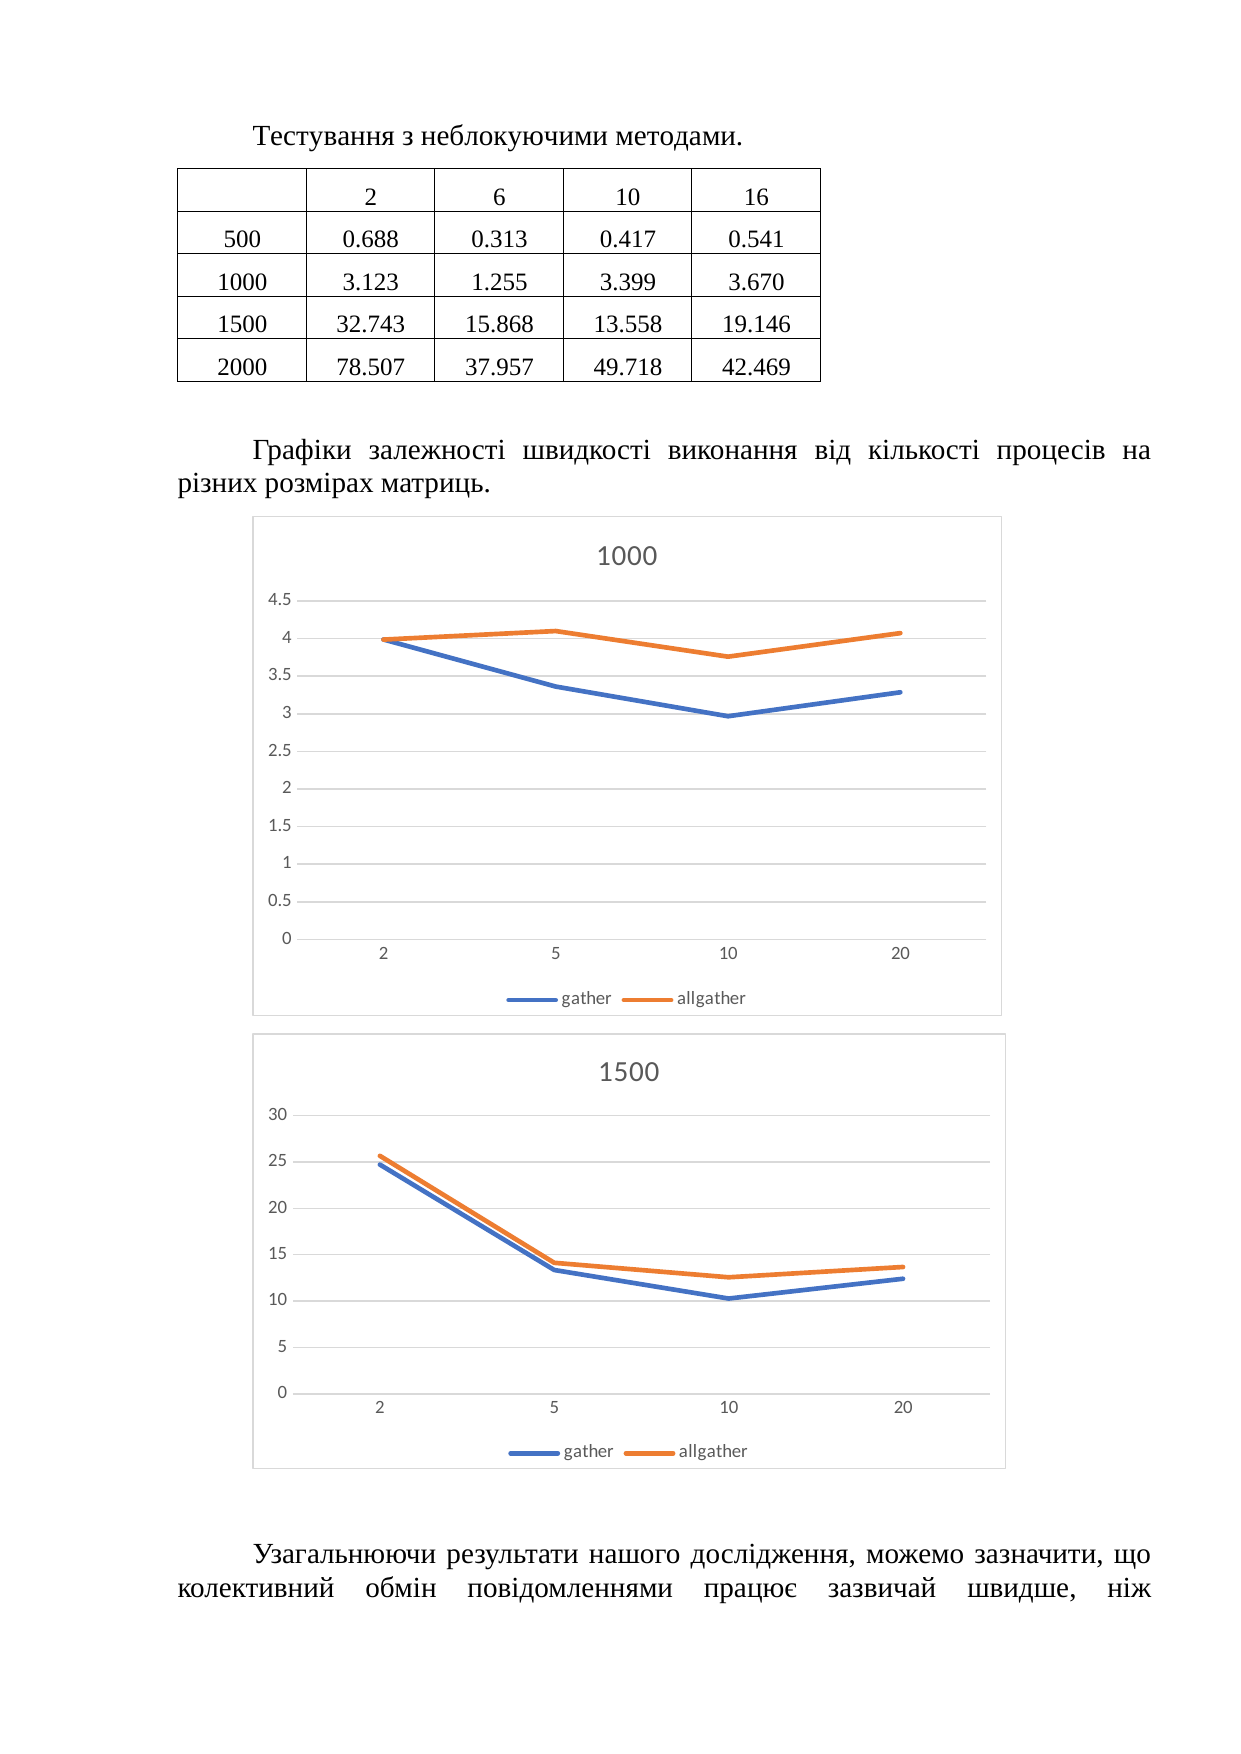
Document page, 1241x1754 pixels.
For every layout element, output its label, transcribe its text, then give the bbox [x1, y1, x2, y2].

table_cell 3.399 [564, 254, 691, 296]
table_cell 1000 [178, 254, 306, 296]
text Графіки залежності швидкості виконання від кількості процесів на різних розмірах матриць. [177, 432, 1152, 499]
table_cell 0.313 [435, 212, 563, 253]
table_cell 1.255 [435, 254, 563, 296]
table_cell 0.541 [692, 212, 820, 253]
table_cell 0.417 [564, 212, 691, 253]
table_cell 0.688 [307, 212, 434, 253]
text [177, 1536, 1152, 1603]
text Тестування з неблокуючими методами. [177, 118, 1152, 152]
table_cell 37.957 [435, 339, 563, 381]
table_cell 42.469 [692, 339, 820, 381]
table_cell 2000 [178, 339, 306, 381]
table_header [178, 169, 306, 211]
table_header 6 [435, 169, 563, 211]
table_cell 15.868 [435, 297, 563, 338]
table_header 16 [692, 169, 820, 211]
table_header 10 [564, 169, 691, 211]
table_header 2 [307, 169, 434, 211]
table_cell 500 [178, 212, 306, 253]
table_cell 3.123 [307, 254, 434, 296]
table_cell 19.146 [692, 297, 820, 338]
table_cell 13.558 [564, 297, 691, 338]
table_cell 32.743 [307, 297, 434, 338]
table_cell 3.670 [692, 254, 820, 296]
table_cell 1500 [178, 297, 306, 338]
table_cell 49.718 [564, 339, 691, 381]
table_cell 78.507 [307, 339, 434, 381]
